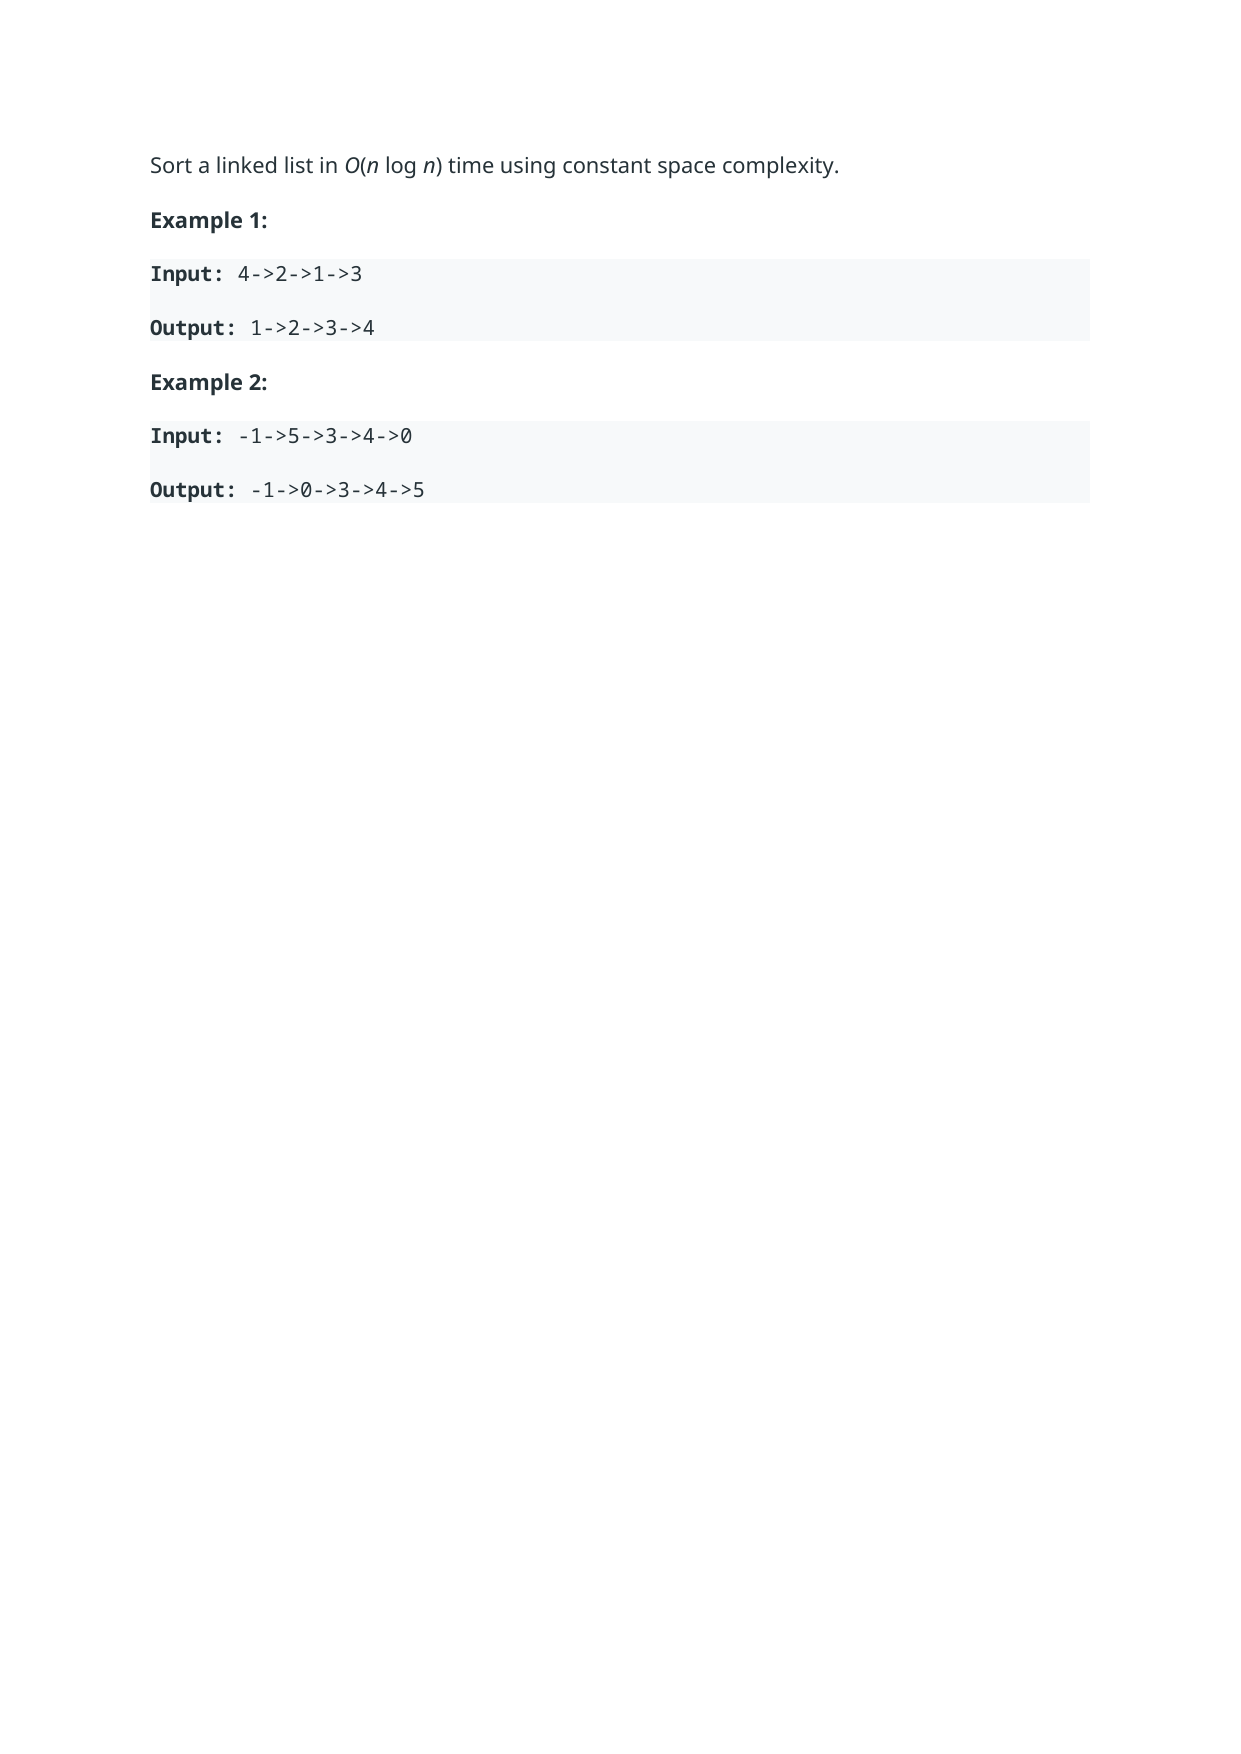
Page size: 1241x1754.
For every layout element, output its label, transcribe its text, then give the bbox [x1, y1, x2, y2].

text Example 2: [150, 366, 1090, 396]
text Input: 4->2->1->3 [150, 259, 1090, 288]
text Output: 1->2->3->4 [150, 313, 1090, 341]
text Input: -1->5->3->4->0 [150, 421, 1090, 450]
text Example 1: [150, 205, 1090, 234]
text Output: -1->0->3->4->5 [150, 475, 1090, 503]
text Sort a linked list in O(n log n) time using constant space complexity. [150, 150, 1090, 180]
